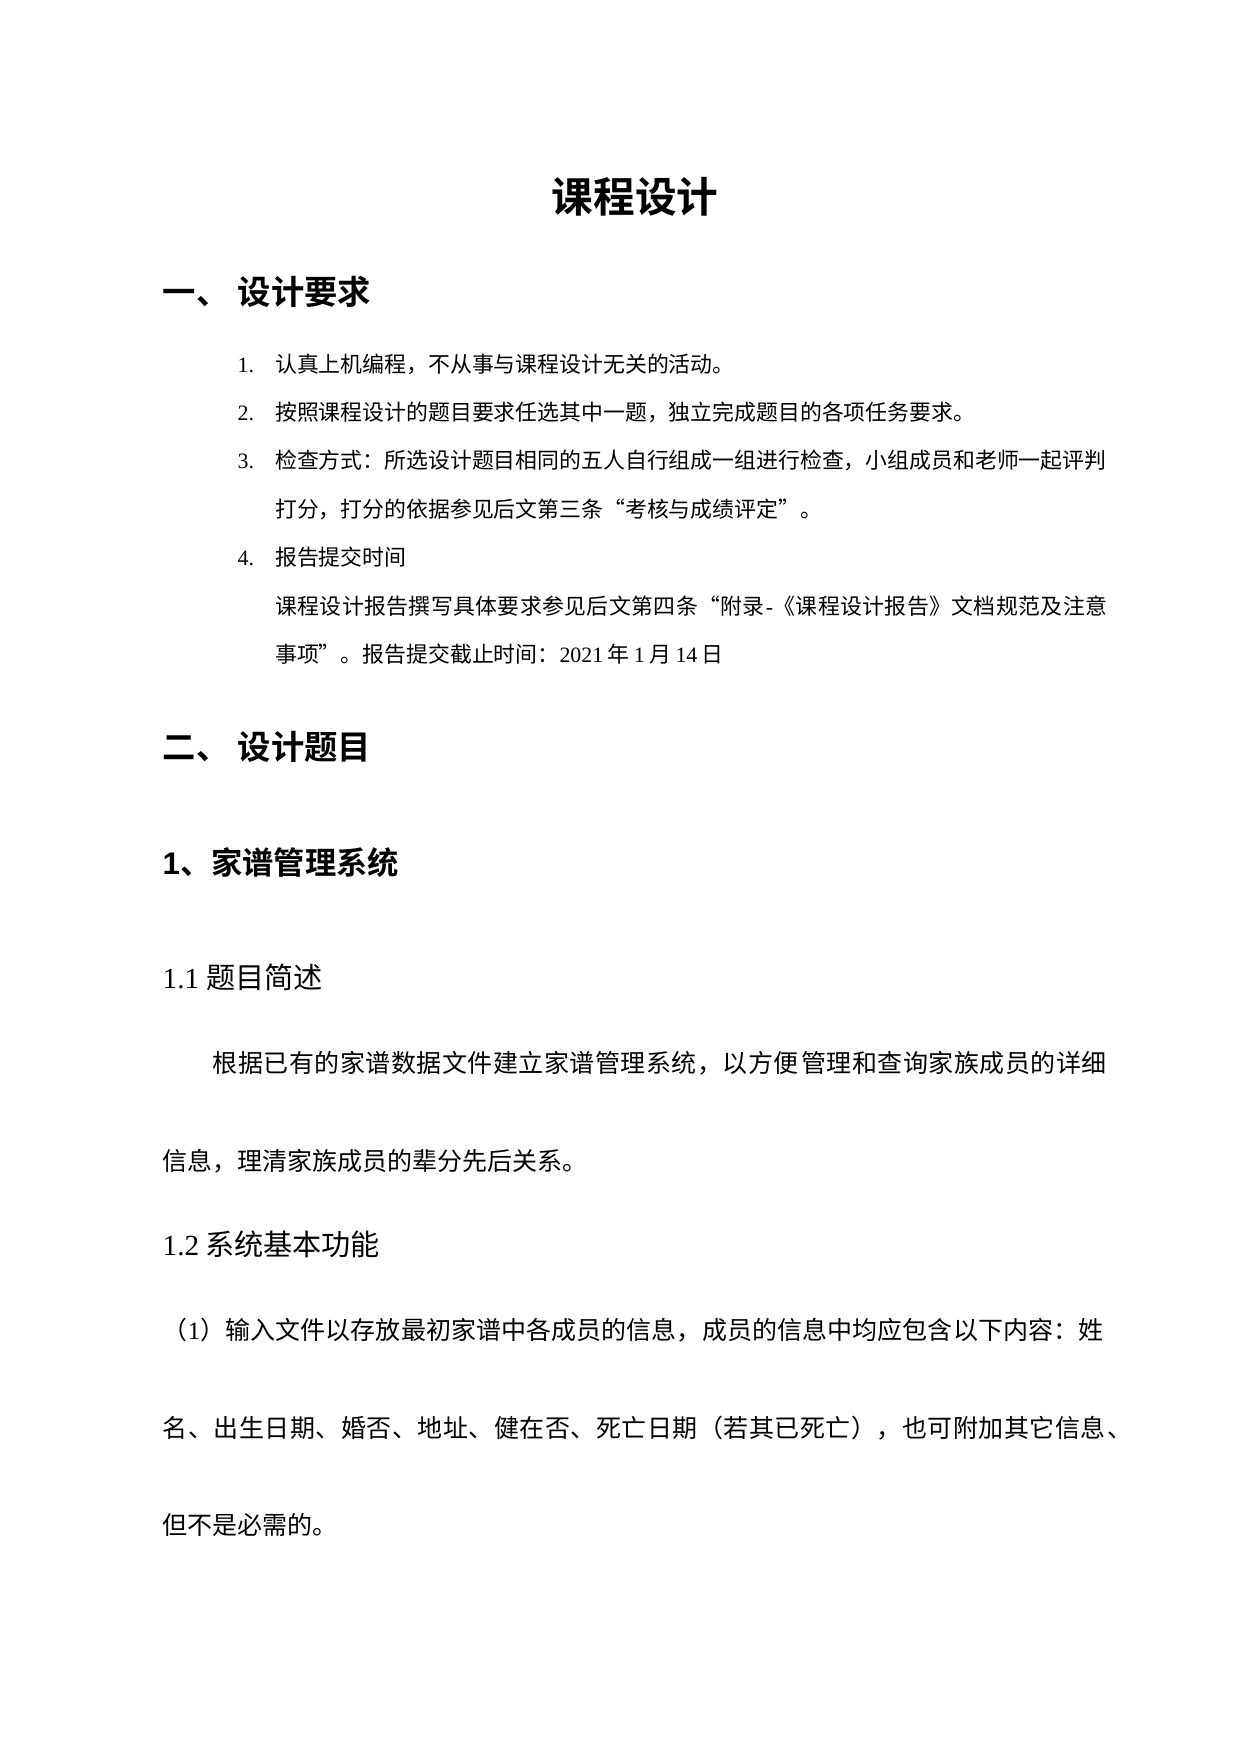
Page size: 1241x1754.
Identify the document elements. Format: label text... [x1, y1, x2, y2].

text 课程设计 [162, 162, 1107, 227]
subtitle 设计题目 [162, 712, 1107, 777]
text 根据已有的家谱数据文件建立家谱管理系统，以方便管理和查询家族成员的详细信息，理清家族成员的辈分先后关系。 [162, 1029, 1107, 1192]
subtitle 1、家谱管理系统 [162, 828, 1107, 893]
list 设计要求 [162, 257, 1107, 322]
text 课程设计报告撰写具体要求参见后文第四条“附录-《课程设计报告》文档规范及注意事项”。报告提交截止时间：2021年1月14日 [275, 588, 1107, 669]
text （1）输入文件以存放最初家谱中各成员的信息，成员的信息中均应包含以下内容：姓名、出生日期、婚否、地址、健在否、死亡日期（若其已死亡），也可附加其它信息、但不是必需的。 [162, 1296, 1107, 1556]
text 1.2系统基本功能 [162, 1210, 1107, 1275]
text 1.1 题目简述 [162, 943, 1107, 1008]
list 按照课程设计的题目要求任选其中一题，独立完成题目的各项任务要求。 [237, 394, 1107, 427]
list 检查方式：所选设计题目相同的五人自行组成一组进行检查，小组成员和老师一起评判打分，打分的依据参见后文第三条“考核与成绩评定”。 [237, 443, 1107, 524]
list 报告提交时间 [237, 540, 1107, 572]
list 认真上机编程，不从事与课程设计无关的活动。 [237, 346, 1107, 379]
